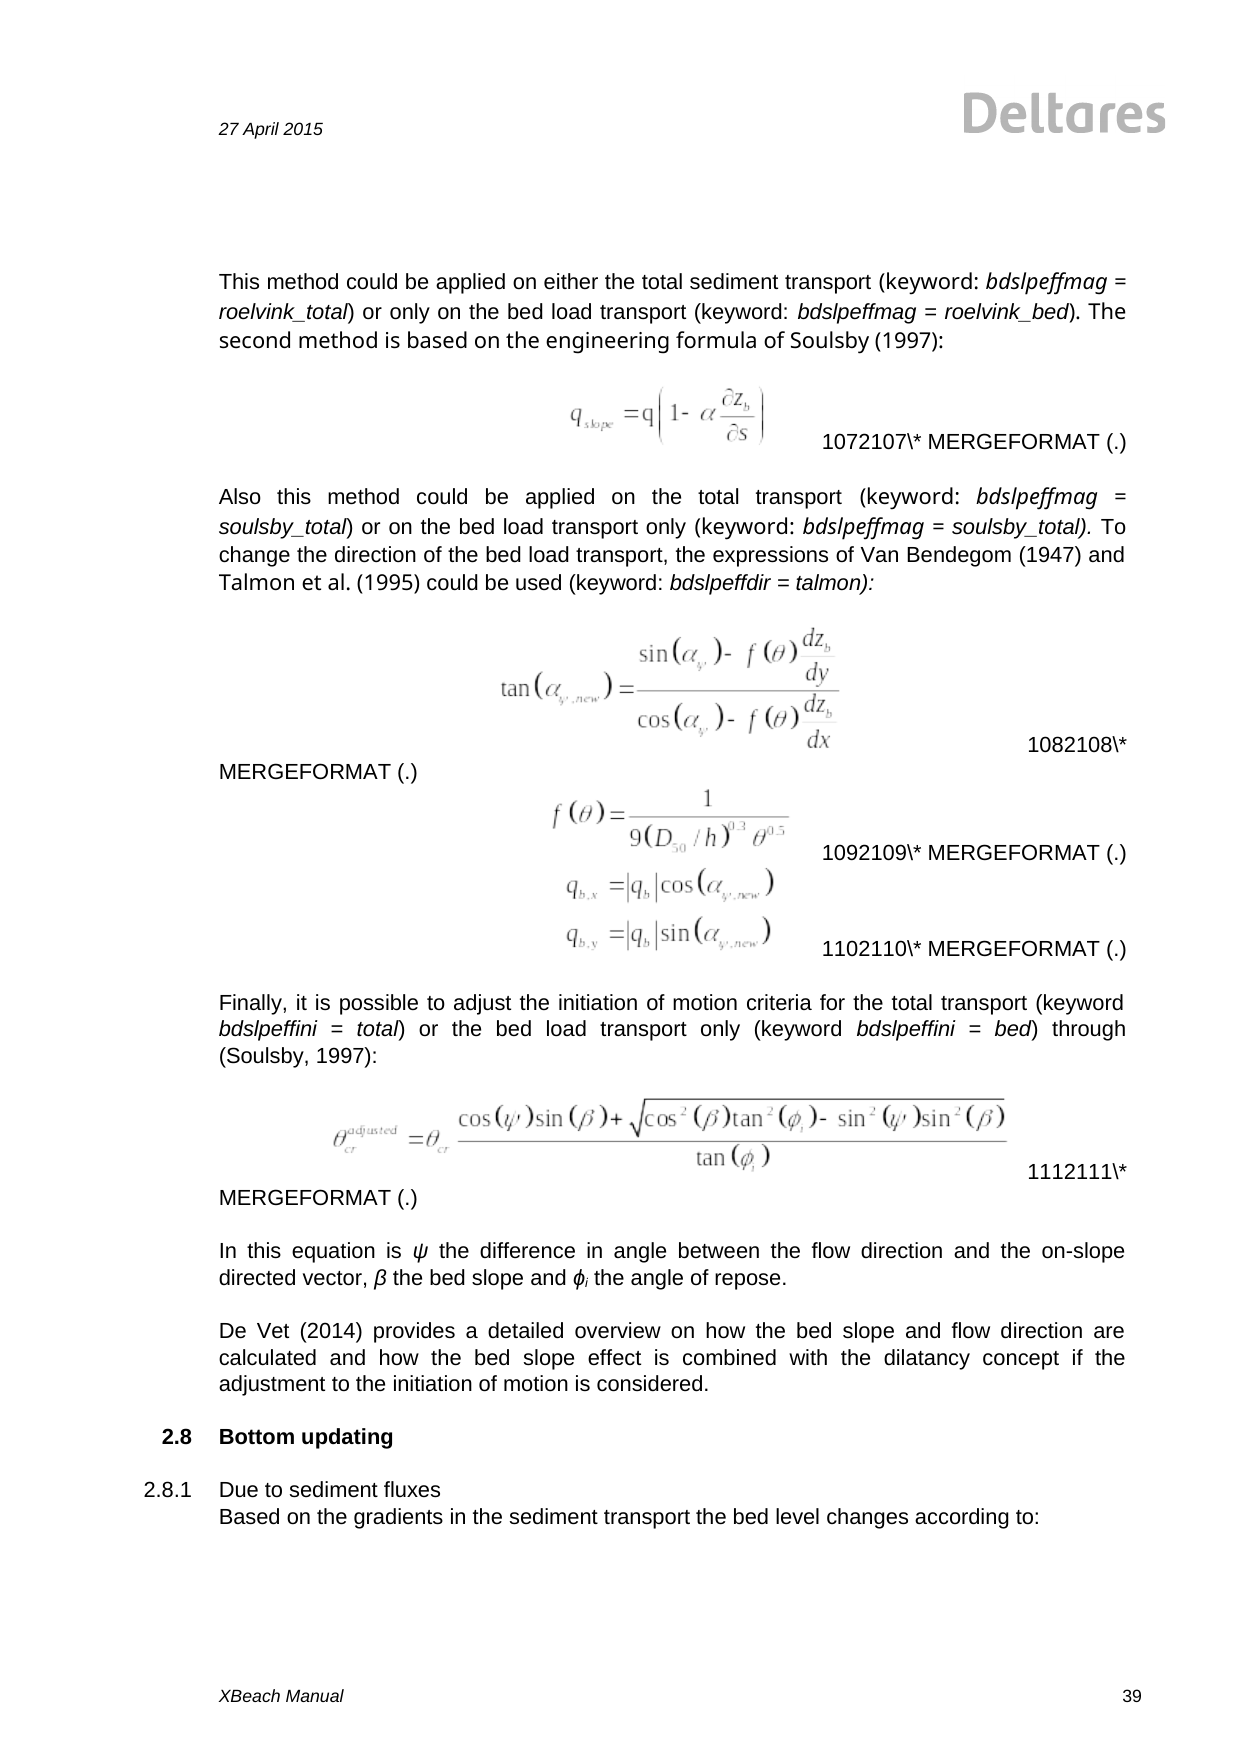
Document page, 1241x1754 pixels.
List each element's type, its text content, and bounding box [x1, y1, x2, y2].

text In this equation is ψ the difference in angle between the flow direction and the on-slope directed vector, β the bed slope and ϕi the angle of repose. [218, 1237, 1126, 1290]
text Also this method could be applied on the total transport (keyword: bdslpeffmag = soulsby_total) or on the bed load transport only (keyword: bdslpeffmag = soulsby_total). To change the direction of the bed load transport, the expressions of Van Bendegom (1947) and Talmon et al. (1995) could be used (keyword: bdslpeffdir = talmon): [218, 481, 1126, 597]
text De Vet (2014) provides a detailed overview on how the bed slope and flow direction are calculated and how the bed slope effect is combined with the dilatancy concept if the adjustment to the initiation of motion is considered. [218, 1317, 1126, 1396]
picture [964, 75, 1166, 133]
subtitle Bottom updating [192, 1423, 1126, 1449]
text Based on the gradients in the sediment transport the bed level changes according to: [218, 1502, 1126, 1529]
text Finally, it is possible to adjust the initiation of motion criteria for the total transport (keyword bdslpeffini = total) or the bed load transport only (keyword bdslpeffini = bed) through (Soulsby, 1997): [218, 988, 1126, 1068]
text This method could be applied on either the total sediment transport (keyword: bdslpeffmag = roelvink_total) or only on the bed load transport (keyword: bdslpeffmag = roelvink_bed). The second method is based on the engineering formula of Soulsby (1997): [218, 266, 1126, 355]
subtitle Due to sediment fluxes [192, 1476, 1126, 1502]
